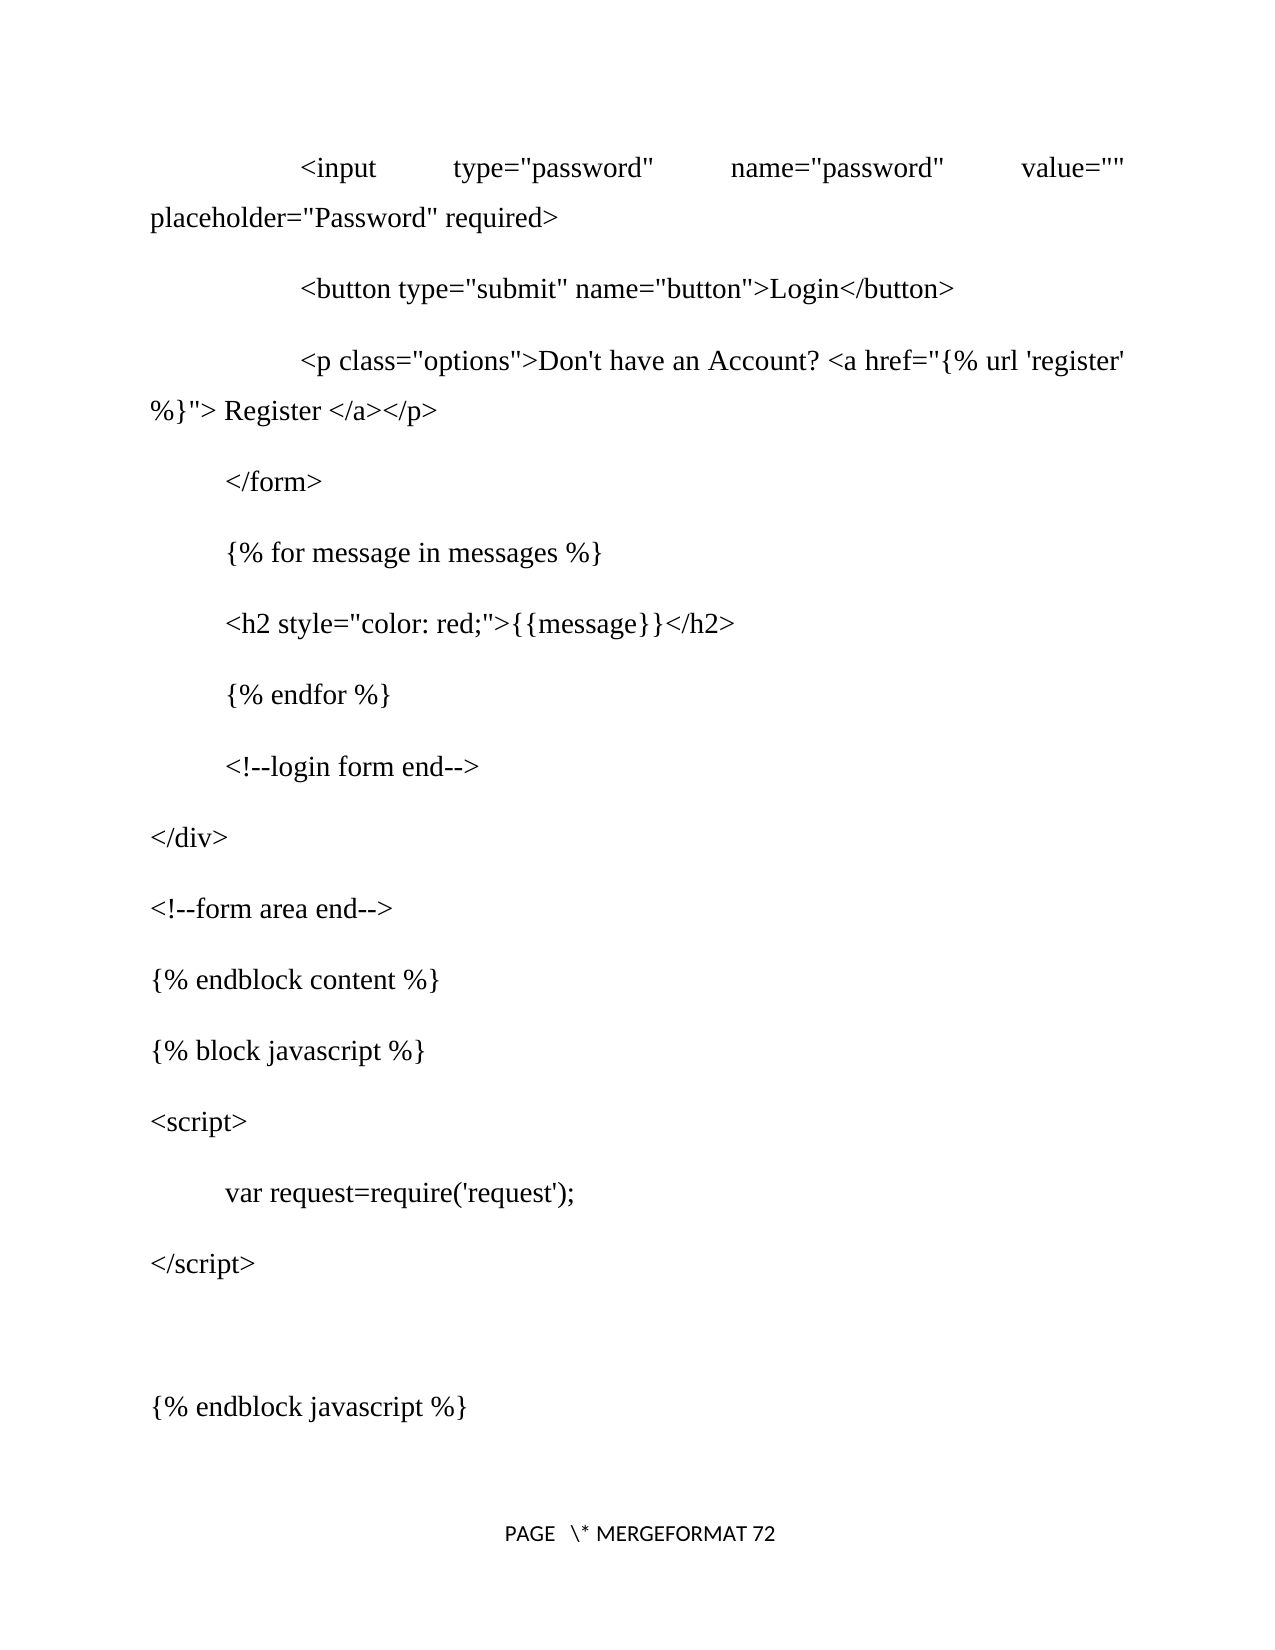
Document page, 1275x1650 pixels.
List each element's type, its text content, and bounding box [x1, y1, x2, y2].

text <!--login form end--> [150, 749, 1125, 782]
text var request=require('request'); [150, 1176, 1125, 1209]
text {% endblock content %} [150, 962, 1125, 996]
text </div> [150, 820, 1125, 853]
text <!--form area end--> [150, 891, 1125, 924]
text <button type="submit" name="button">Login</button> [150, 271, 1125, 305]
text <h2 style="color: red;">{{message}}</h2> [150, 606, 1125, 640]
text </script> [150, 1247, 1125, 1280]
text <script> [150, 1104, 1125, 1138]
text <p class="options">Don't have an Account? <a href="{% url 'register' %}"> Register </a></p> [150, 343, 1125, 426]
text {% endblock javascript %} [150, 1389, 1125, 1422]
text <input type="password" name="password" value="" placeholder="Password" required> [150, 150, 1125, 234]
text {% block javascript %} [150, 1033, 1125, 1067]
text {% for message in messages %} [150, 535, 1125, 569]
text </form> [150, 464, 1125, 498]
text {% endfor %} [150, 677, 1125, 711]
